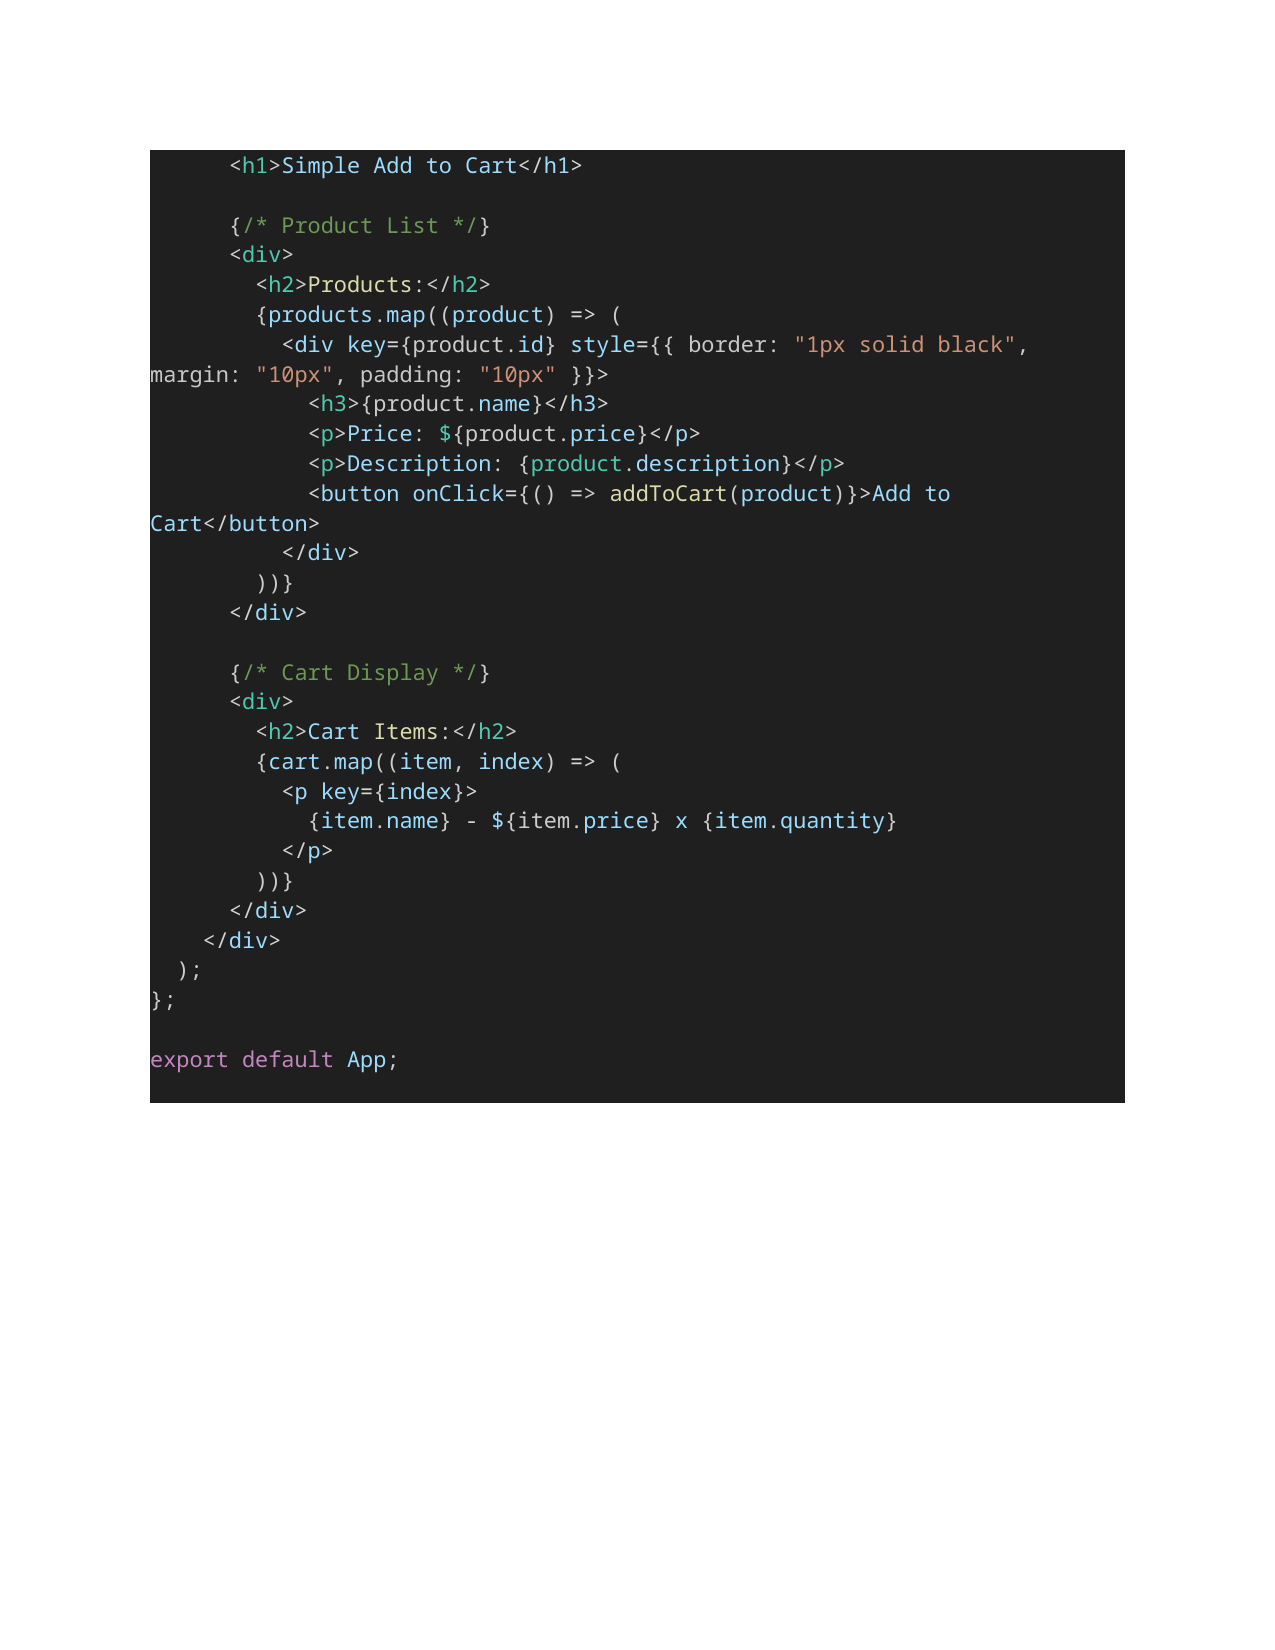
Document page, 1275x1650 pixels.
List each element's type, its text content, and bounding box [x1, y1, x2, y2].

text {/* Cart Display */} [150, 656, 1125, 686]
text {/* Product List */} [150, 209, 1125, 239]
text <p>Description: {product.description}</p> [150, 448, 1125, 478]
text <button onClick={() => addToCart(product)}>Add to Cart</button> [150, 478, 1125, 537]
text </div> [150, 537, 1125, 567]
text export default App; [150, 1044, 1125, 1073]
text <h1>Simple Add to Cart</h1> [150, 150, 1125, 180]
text ))} [150, 567, 1125, 597]
text </div> [150, 924, 1125, 954]
text <h2>Cart Items:</h2> [150, 716, 1125, 746]
text {cart.map((item, index) => ( [150, 746, 1125, 776]
text <div> [150, 239, 1125, 269]
text </p> [150, 835, 1125, 865]
text {products.map((product) => ( [150, 299, 1125, 329]
text <div key={product.id} style={{ border: "1px solid black", margin: "10px", padding: "10px" }}> [150, 329, 1125, 388]
text }; [150, 984, 1125, 1014]
text <h2>Products:</h2> [150, 269, 1125, 299]
text ); [150, 954, 1125, 984]
text <p>Price: ${product.price}</p> [150, 418, 1125, 448]
text </div> [150, 597, 1125, 627]
text <div> [150, 686, 1125, 716]
text <h3>{product.name}</h3> [150, 388, 1125, 418]
text </div> [150, 895, 1125, 924]
text {item.name} - ${item.price} x {item.quantity} [150, 805, 1125, 835]
text ))} [150, 865, 1125, 895]
text <p key={index}> [150, 776, 1125, 805]
